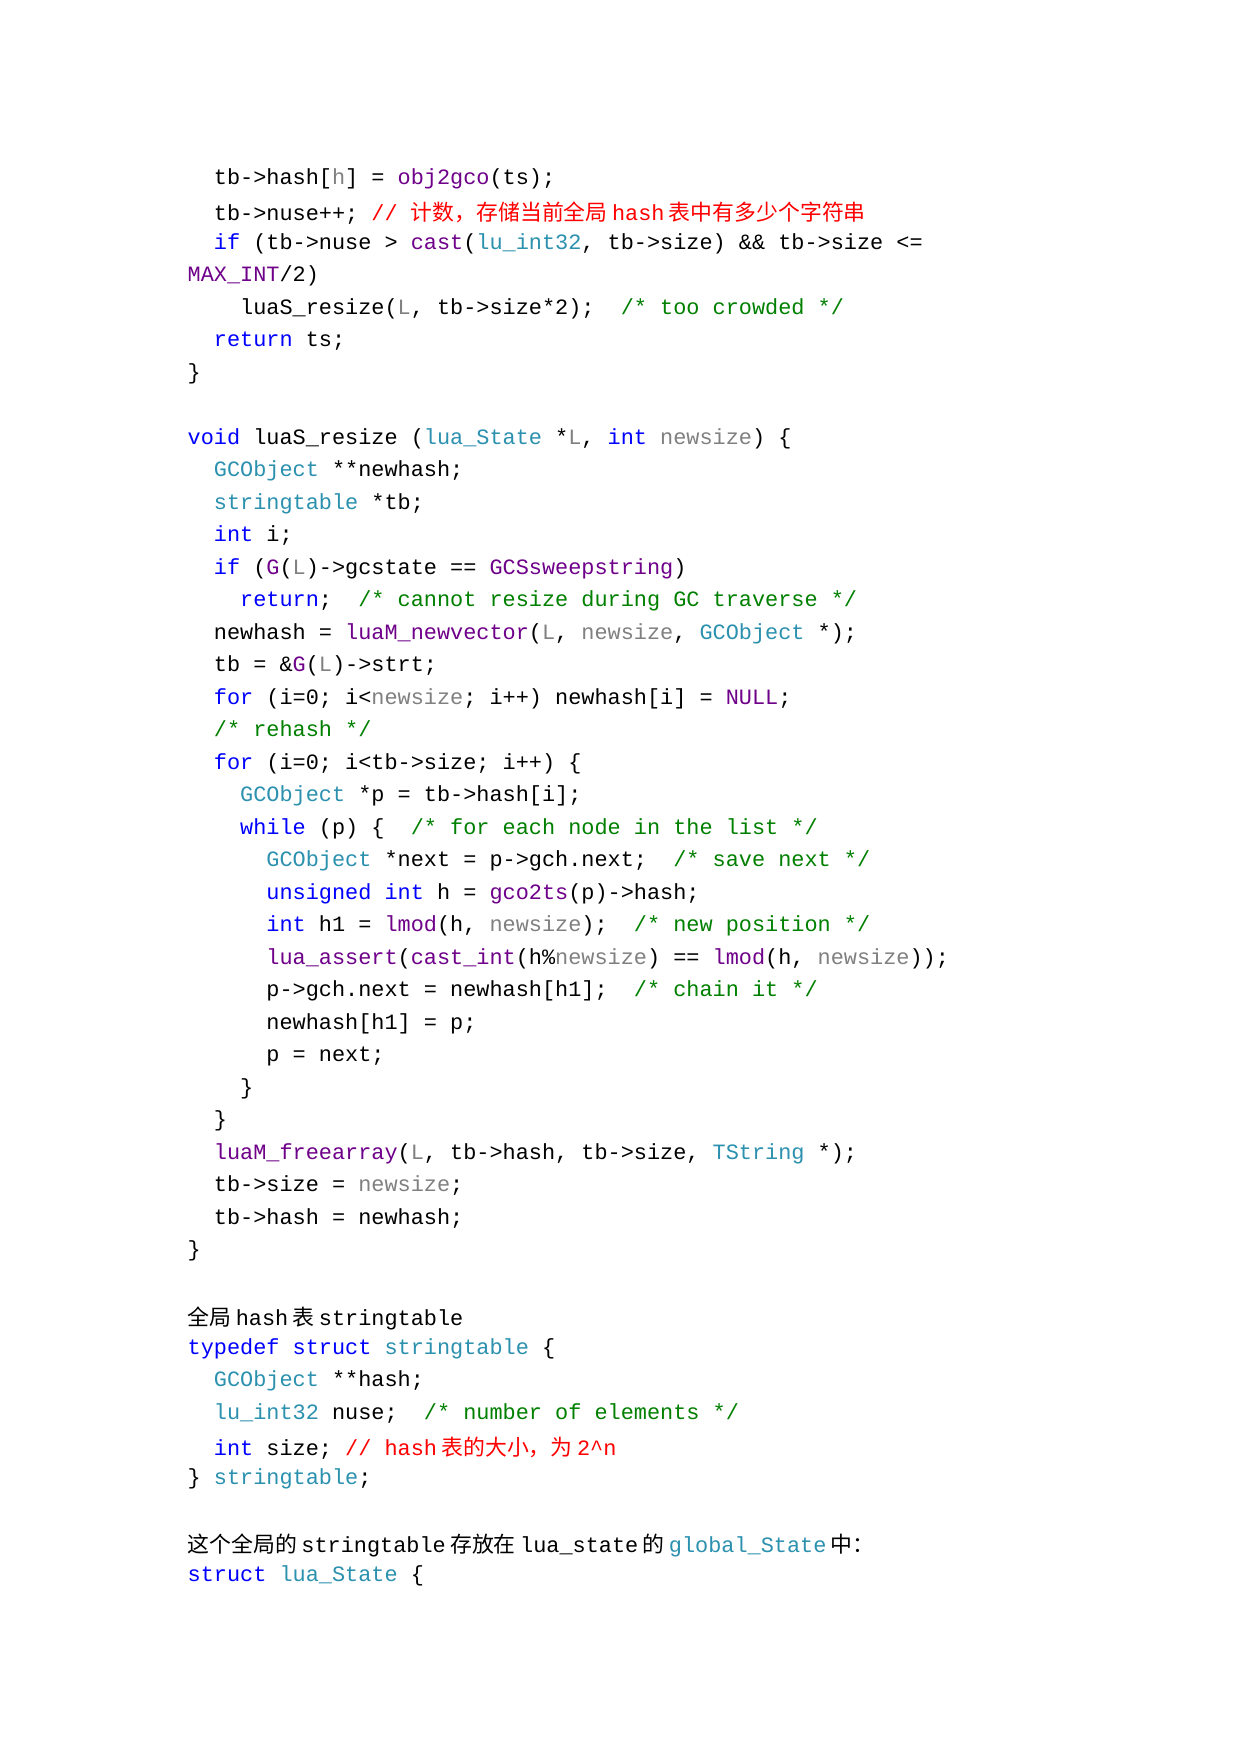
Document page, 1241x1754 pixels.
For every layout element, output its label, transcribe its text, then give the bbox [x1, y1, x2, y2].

text newhash = luaM_newvector(L, newsize, GCObject *); [187, 617, 1053, 649]
text newhash[h1] = p; [187, 1007, 1053, 1039]
text } [187, 357, 1053, 389]
text p->gch.next = newhash[h1]; /* chain it */ [187, 974, 1053, 1007]
text tb->hash = newhash; [187, 1202, 1053, 1234]
text while (p) { /* for each node in the list */ [187, 812, 1053, 844]
text } stringtable; [187, 1462, 1053, 1494]
text int i; [187, 519, 1053, 552]
text GCObject **newhash; [187, 454, 1053, 487]
text return; /* cannot resize during GC traverse */ [187, 584, 1053, 617]
text return ts; [187, 324, 1053, 357]
text void luaS_resize (lua_State *L, int newsize) { [187, 422, 1053, 454]
text stringtable *tb; [187, 487, 1053, 519]
text unsigned int h = gco2ts(p)->hash; [187, 877, 1053, 909]
text GCObject *p = tb->hash[i]; [187, 779, 1053, 812]
text /* rehash */ [187, 714, 1053, 747]
text tb->nuse++; // 计数，存储当前全局hash表中有多少个字符串 [187, 194, 1053, 227]
text GCObject *next = p->gch.next; /* save next */ [187, 844, 1053, 877]
text if (tb->nuse > cast(lu_int32, tb->size) && tb->size <= MAX_INT/2) [187, 227, 1053, 292]
text for (i=0; i<tb->size; i++) { [187, 747, 1053, 779]
text int size; // hash表的大小，为2^n [187, 1429, 1053, 1462]
text GCObject **hash; [187, 1364, 1053, 1397]
text tb->hash[h] = obj2gco(ts); [187, 162, 1053, 194]
text tb = &G(L)->strt; [187, 649, 1053, 682]
text lu_int32 nuse; /* number of elements */ [187, 1397, 1053, 1429]
text tb->size = newsize; [187, 1169, 1053, 1202]
text 这个全局的stringtable存放在lua_state的global_State中： [187, 1527, 1053, 1559]
text for (i=0; i<newsize; i++) newhash[i] = NULL; [187, 682, 1053, 714]
text int h1 = lmod(h, newsize); /* new position */ [187, 909, 1053, 942]
text 全局hash表stringtable [187, 1299, 1053, 1332]
text if (G(L)->gcstate == GCSsweepstring) [187, 552, 1053, 584]
text luaM_freearray(L, tb->hash, tb->size, TString *); [187, 1137, 1053, 1169]
text luaS_resize(L, tb->size*2); /* too crowded */ [187, 292, 1053, 324]
text typedef struct stringtable { [187, 1332, 1053, 1364]
text struct lua_State { [187, 1559, 1053, 1592]
text p = next; [187, 1039, 1053, 1072]
text } [187, 1234, 1053, 1267]
text } [187, 1104, 1053, 1137]
text } [187, 1072, 1053, 1104]
text lua_assert(cast_int(h%newsize) == lmod(h, newsize)); [187, 942, 1053, 974]
